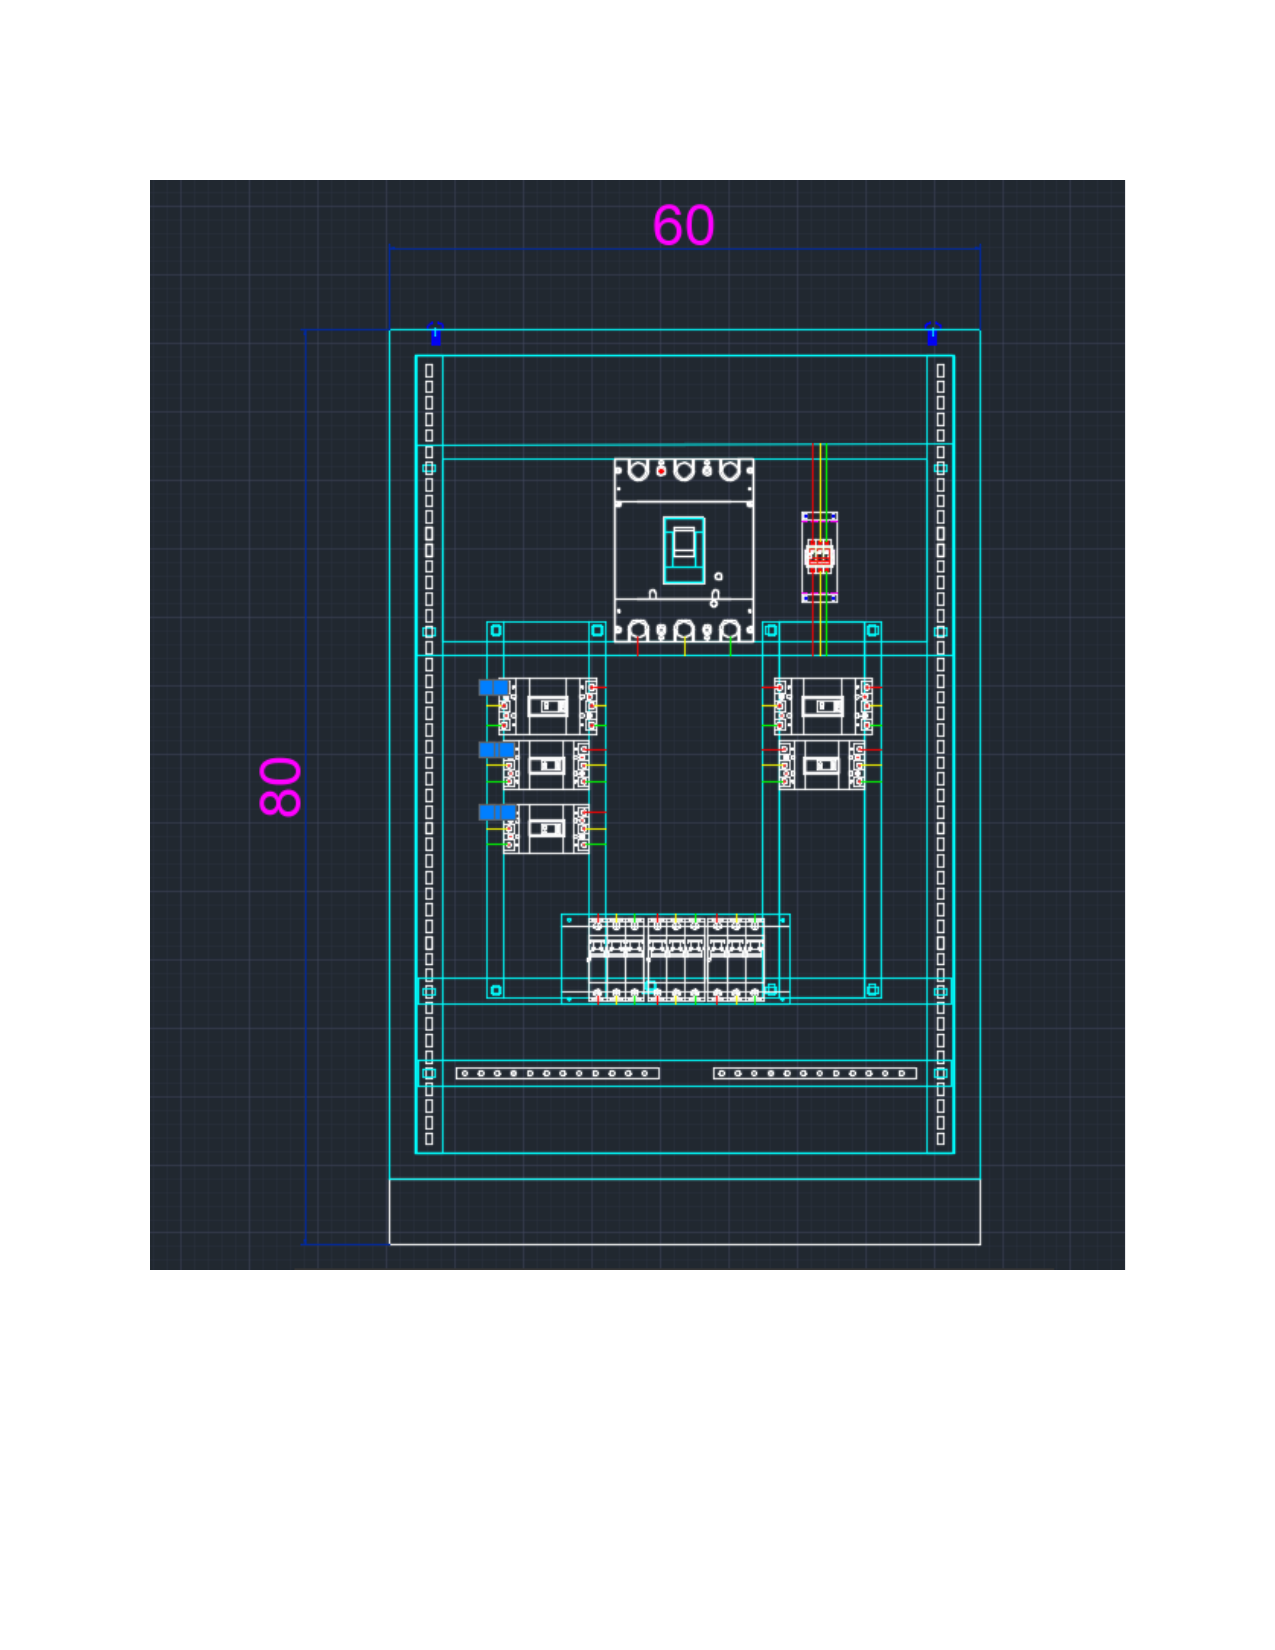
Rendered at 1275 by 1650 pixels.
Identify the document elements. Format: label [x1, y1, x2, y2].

picture [150, 180, 1125, 1270]
